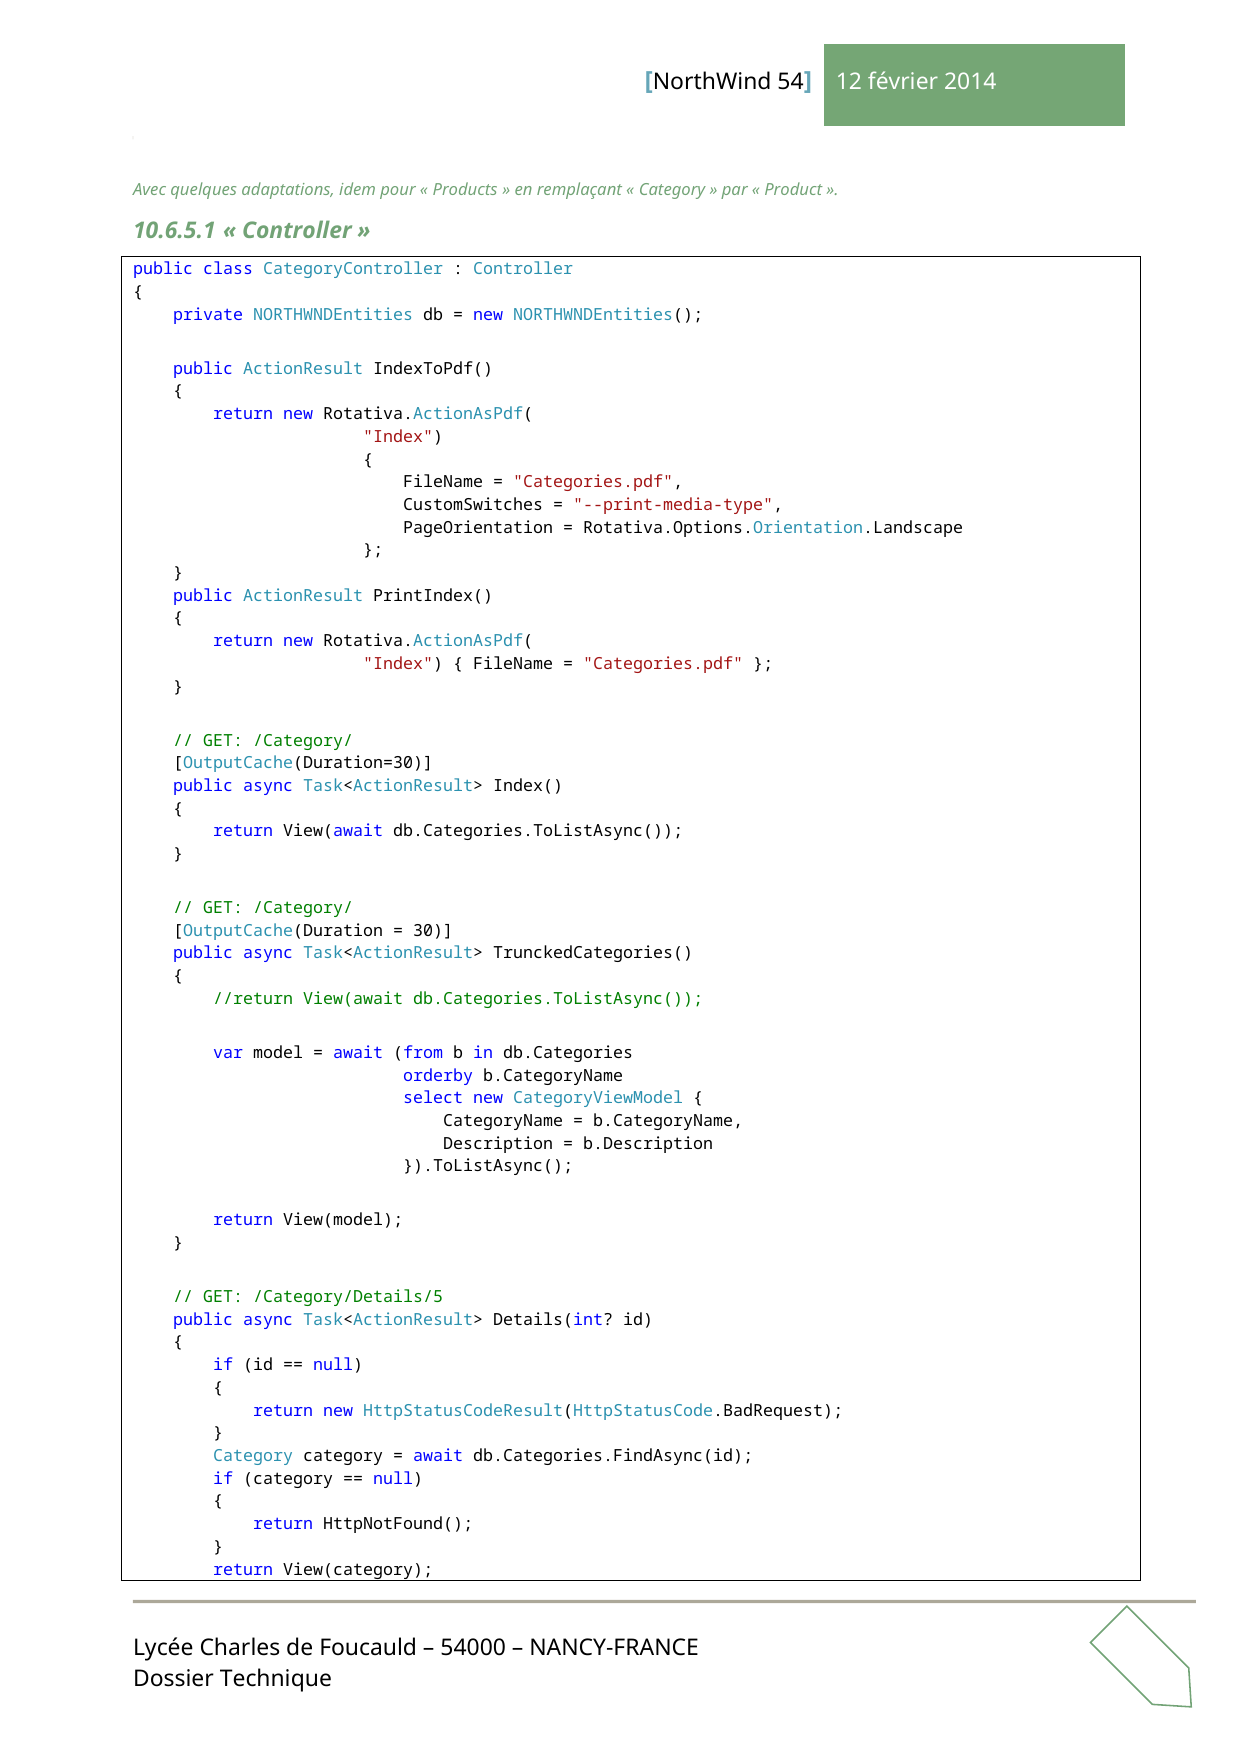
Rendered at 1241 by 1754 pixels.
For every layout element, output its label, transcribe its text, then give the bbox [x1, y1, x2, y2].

text Avec quelques adaptations, idem pour « Products » en remplaçant « Category » par « Product ». [133, 178, 1137, 201]
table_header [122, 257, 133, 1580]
subtitle « Controller » [133, 214, 1137, 246]
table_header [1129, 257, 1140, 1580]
